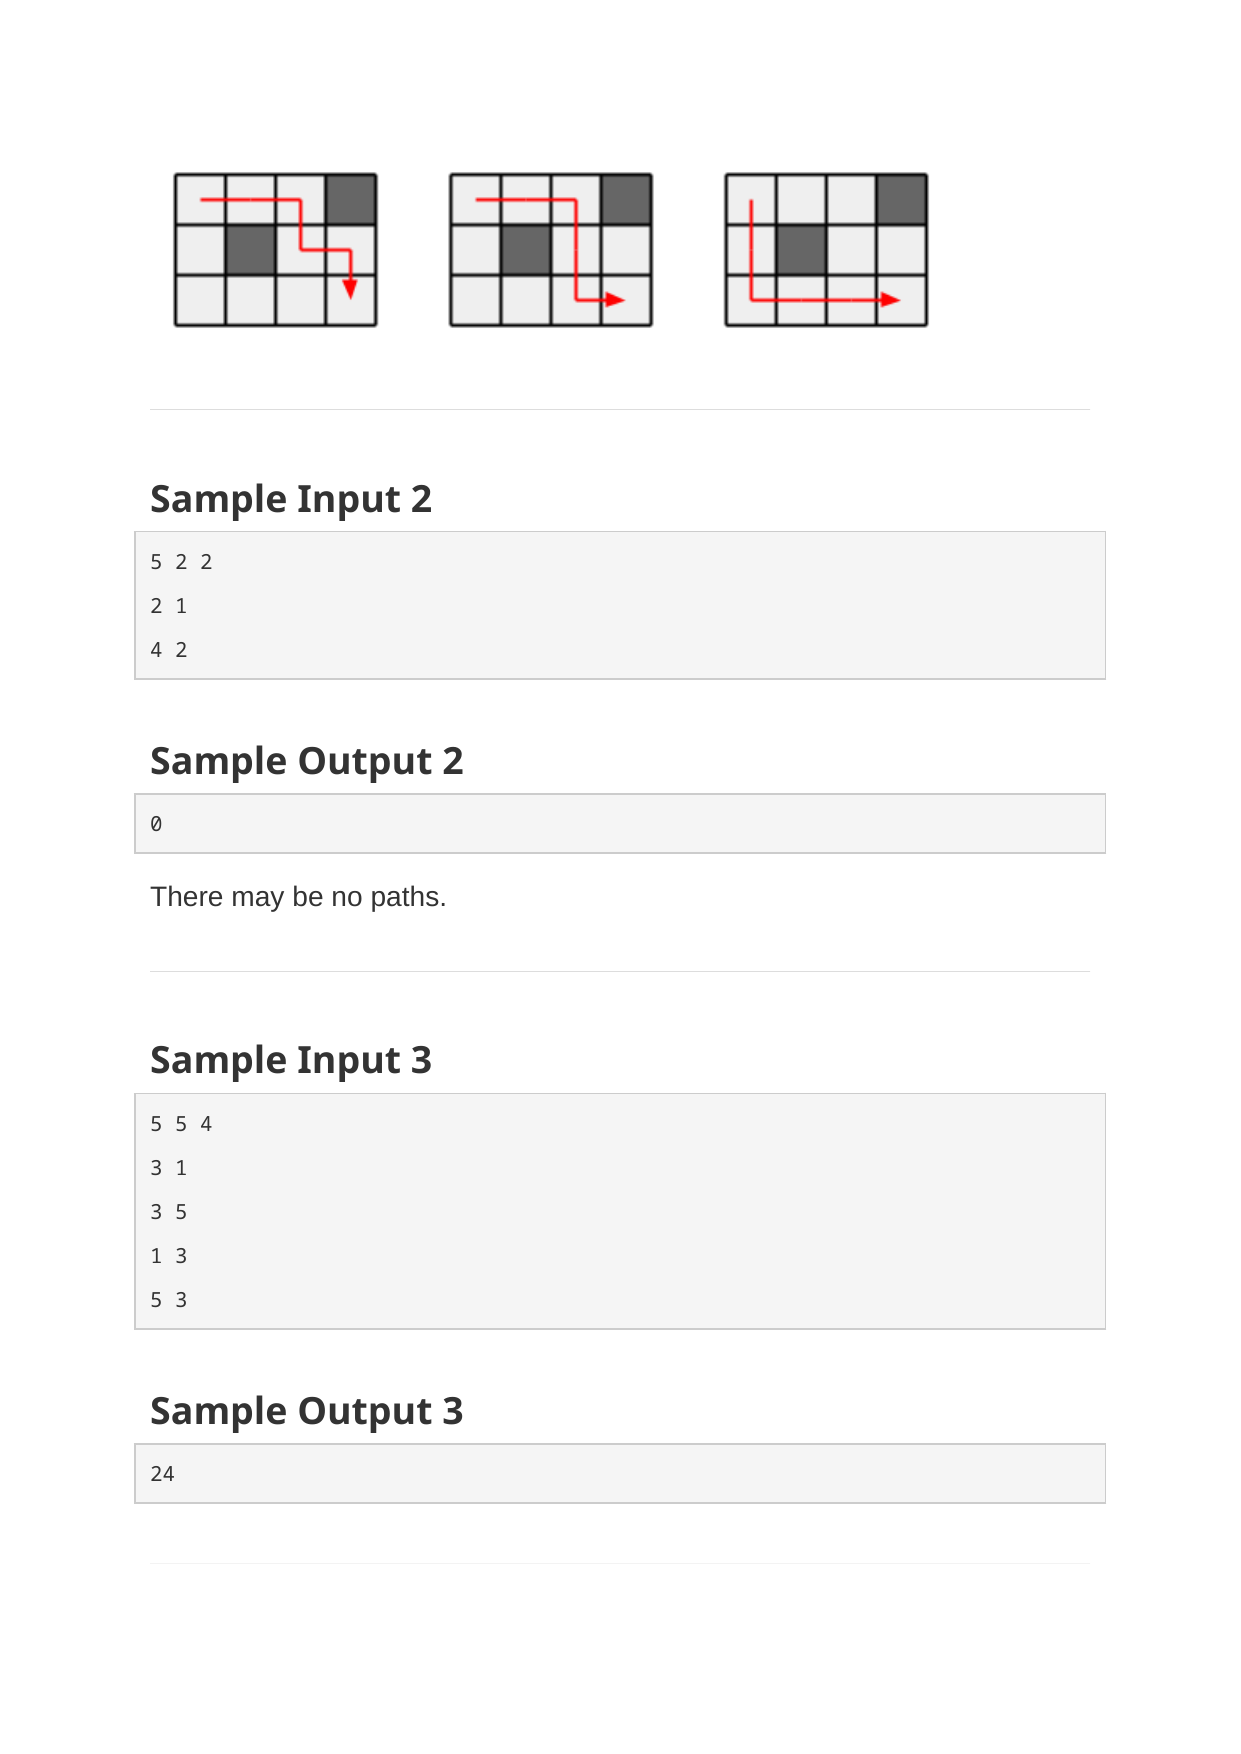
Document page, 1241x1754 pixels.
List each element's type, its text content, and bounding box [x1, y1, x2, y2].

text Sample Input 3 [150, 1034, 1090, 1085]
text 5 2 2 [136, 532, 1105, 575]
text 2 1 [136, 575, 1105, 619]
text 1 3 [136, 1225, 1105, 1269]
text Sample Input 2 [150, 472, 1090, 523]
text 5 5 4 [136, 1094, 1105, 1137]
text 5 3 [136, 1269, 1105, 1328]
text 4 2 [136, 619, 1105, 678]
text Sample Output 2 [150, 734, 1090, 785]
text 3 1 [136, 1137, 1105, 1181]
text 24 [136, 1445, 1105, 1502]
text Sample Output 3 [150, 1384, 1090, 1435]
text 3 5 [136, 1181, 1105, 1225]
text There may be no paths. [150, 869, 1090, 912]
picture [150, 150, 951, 350]
text 0 [136, 795, 1105, 852]
